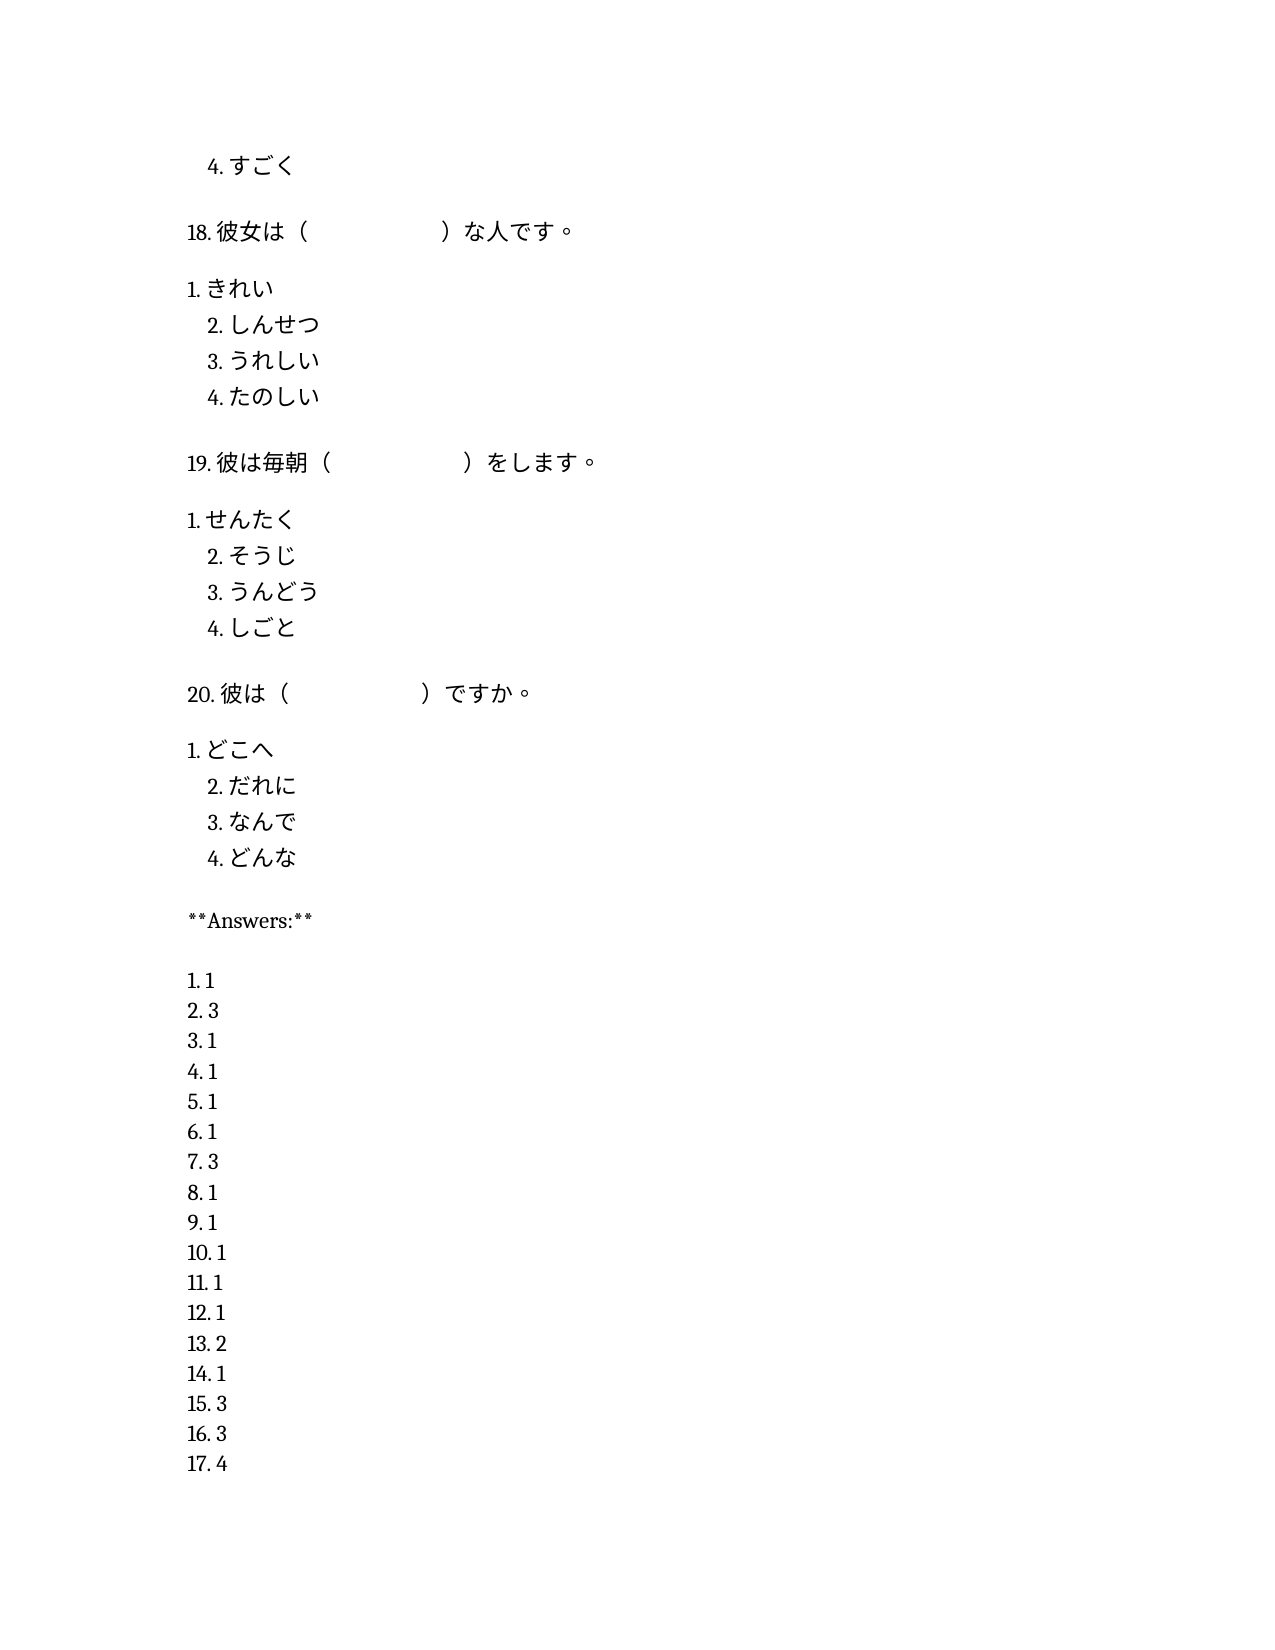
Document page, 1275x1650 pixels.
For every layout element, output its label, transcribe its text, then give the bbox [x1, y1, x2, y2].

text 1. きれい 2. しんせつ 3. うれしい 4. たのしい 19. 彼は毎朝（ ）をします。 [187, 273, 1087, 478]
text 1. あまり 2. けっこう 3. ちょっと 4. すごく 18. 彼女は（ ）な人です。 [187, 150, 1087, 247]
text 1. せんたく 2. そうじ 3. うんどう 4. しごと 20. 彼は（ ）ですか。 [187, 504, 1087, 709]
